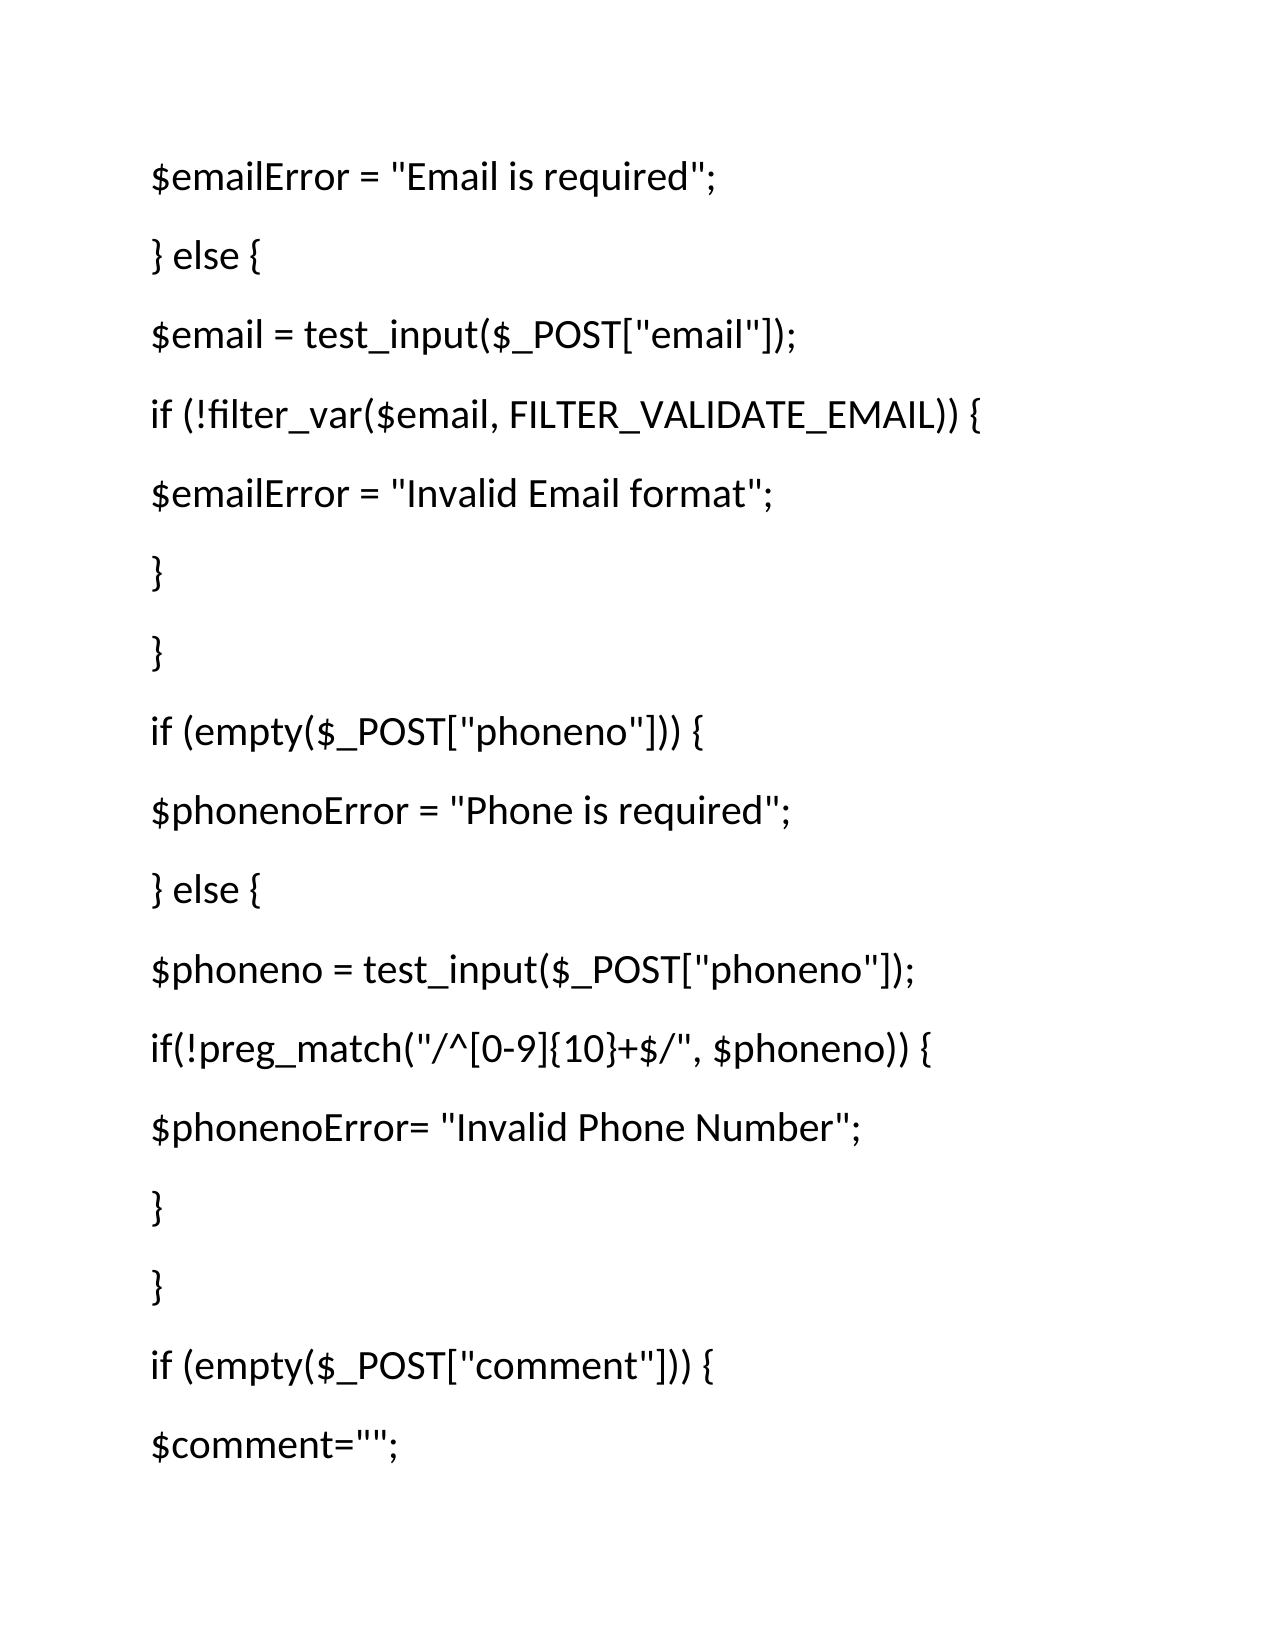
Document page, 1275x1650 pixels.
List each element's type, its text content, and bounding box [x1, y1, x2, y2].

text } [150, 546, 1125, 597]
text if(!preg_match("/^[0-9]{10}+$/", $phoneno)) { [150, 1022, 1125, 1073]
text } [150, 626, 1125, 676]
text } [150, 1181, 1125, 1231]
text $emailError = "Email is required"; [150, 150, 1125, 201]
text } else { [150, 863, 1125, 914]
text if (empty($_POST["comment"])) { [150, 1339, 1125, 1390]
text $phonenoError = "Phone is required"; [150, 784, 1125, 835]
text if (!filter_var($email, FILTER_VALIDATE_EMAIL)) { [150, 388, 1125, 439]
text $email = test_input($_POST["email"]); [150, 308, 1125, 359]
text if (empty($_POST["phoneno"])) { [150, 705, 1125, 756]
text $emailError = "Invalid Email format"; [150, 467, 1125, 518]
text $comment=""; [150, 1418, 1125, 1469]
text $phoneno = test_input($_POST["phoneno"]); [150, 943, 1125, 993]
text } else { [150, 229, 1125, 280]
text } [150, 1260, 1125, 1311]
text $phonenoError= "Invalid Phone Number"; [150, 1101, 1125, 1152]
